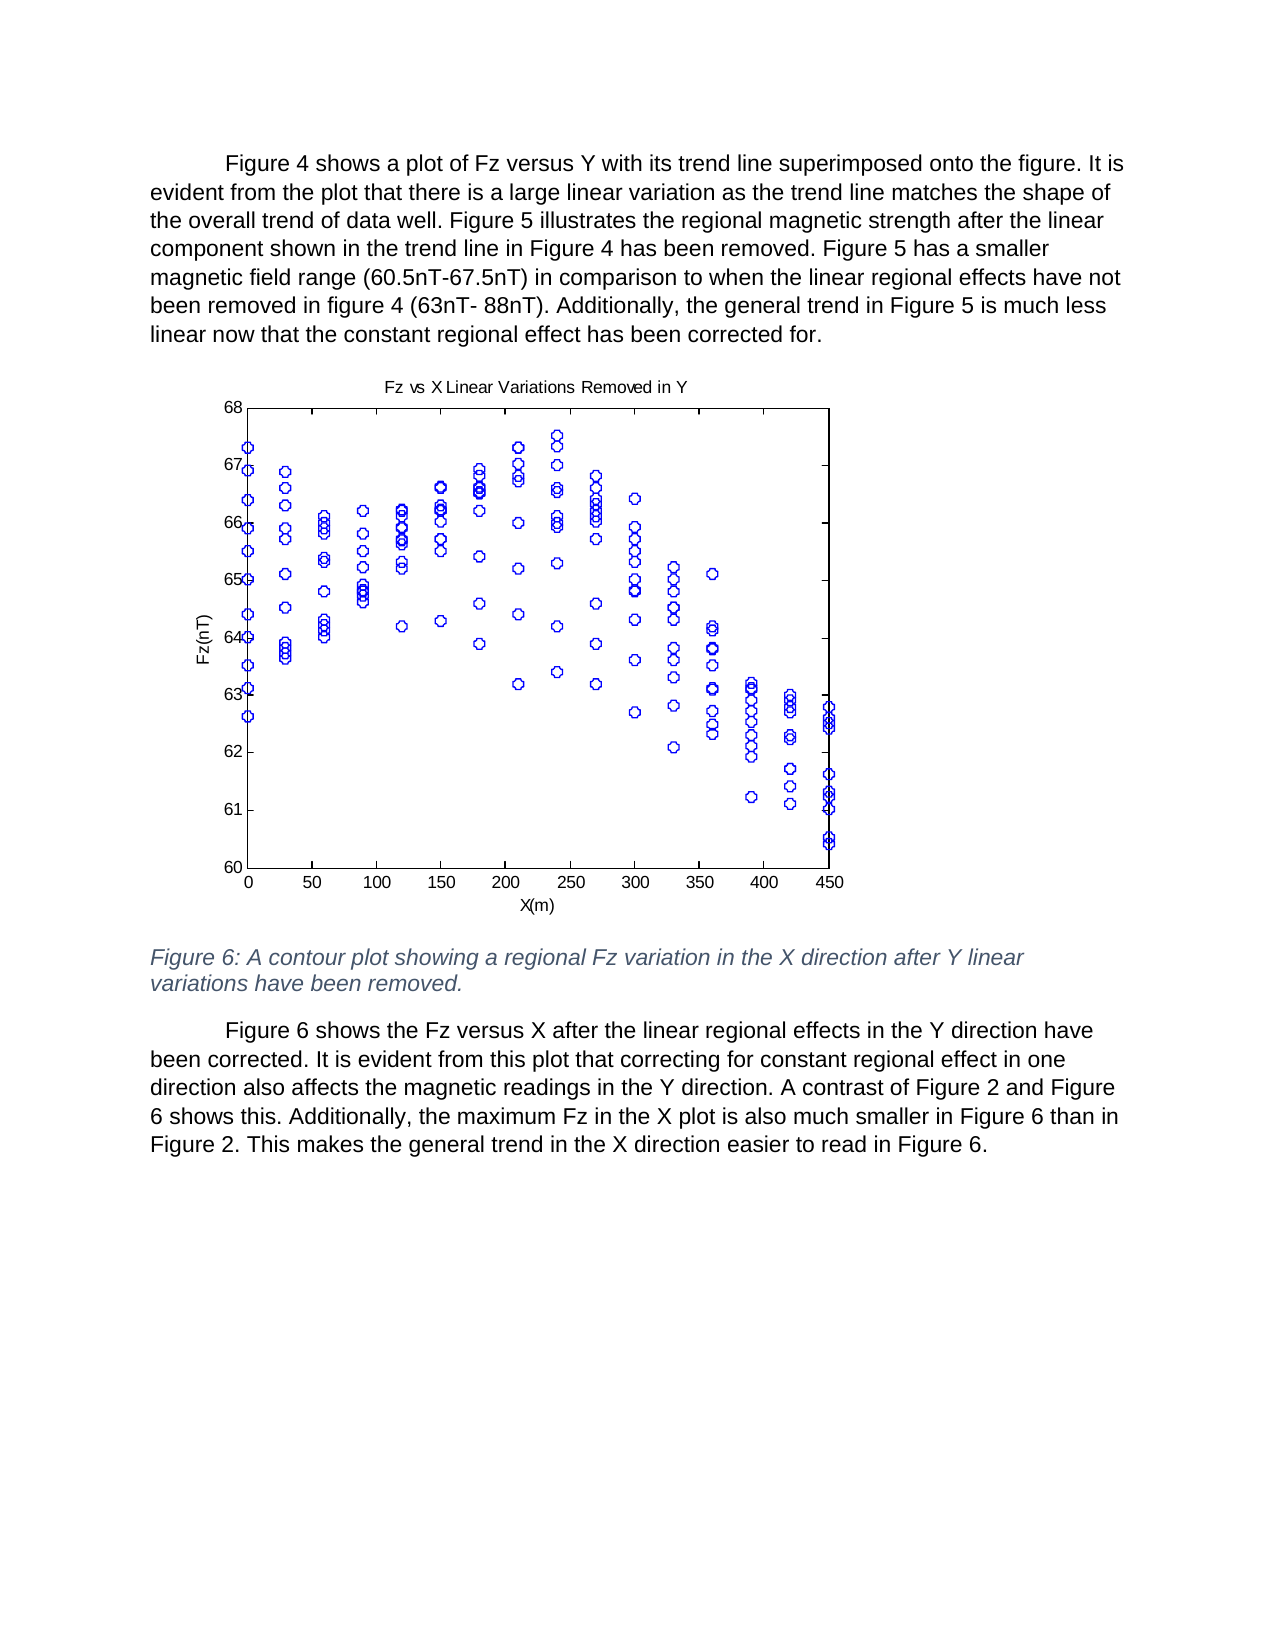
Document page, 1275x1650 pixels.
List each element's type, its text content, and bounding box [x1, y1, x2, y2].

text Figure 6: A contour plot showing a regional Fz variation in the X direction after Y linear variations have been removed. [150, 944, 1125, 997]
text Figure 4 shows a plot of Fz versus Y with its trend line superimposed onto the figure. It is evident from the plot that there is a large linear variation as the trend line matches the shape of the overall trend of data well. Figure 5 illustrates the regional magnetic strength after the linear component shown in the trend line in Figure 4 has been removed. Figure 5 has a smaller magnetic field range (60.5nT-67.5nT) in comparison to when the linear regional effects have not been removed in figure 4 (63nT- 88nT). Additionally, the general trend in Figure 5 is much less linear now that the constant regional effect has been corrected for. [150, 150, 1125, 347]
text Figure 6 shows the Fz versus X after the linear regional effects in the Y direction have been corrected. It is evident from this plot that correcting for constant regional effect in one direction also affects the magnetic readings in the Y direction. A contrast of Figure 2 and Figure 6 shows this. Additionally, the maximum Fz in the X plot is also much smaller in Figure 6 than in Figure 2. This makes the general trend in the X direction easier to read in Figure 6. [150, 1017, 1125, 1158]
